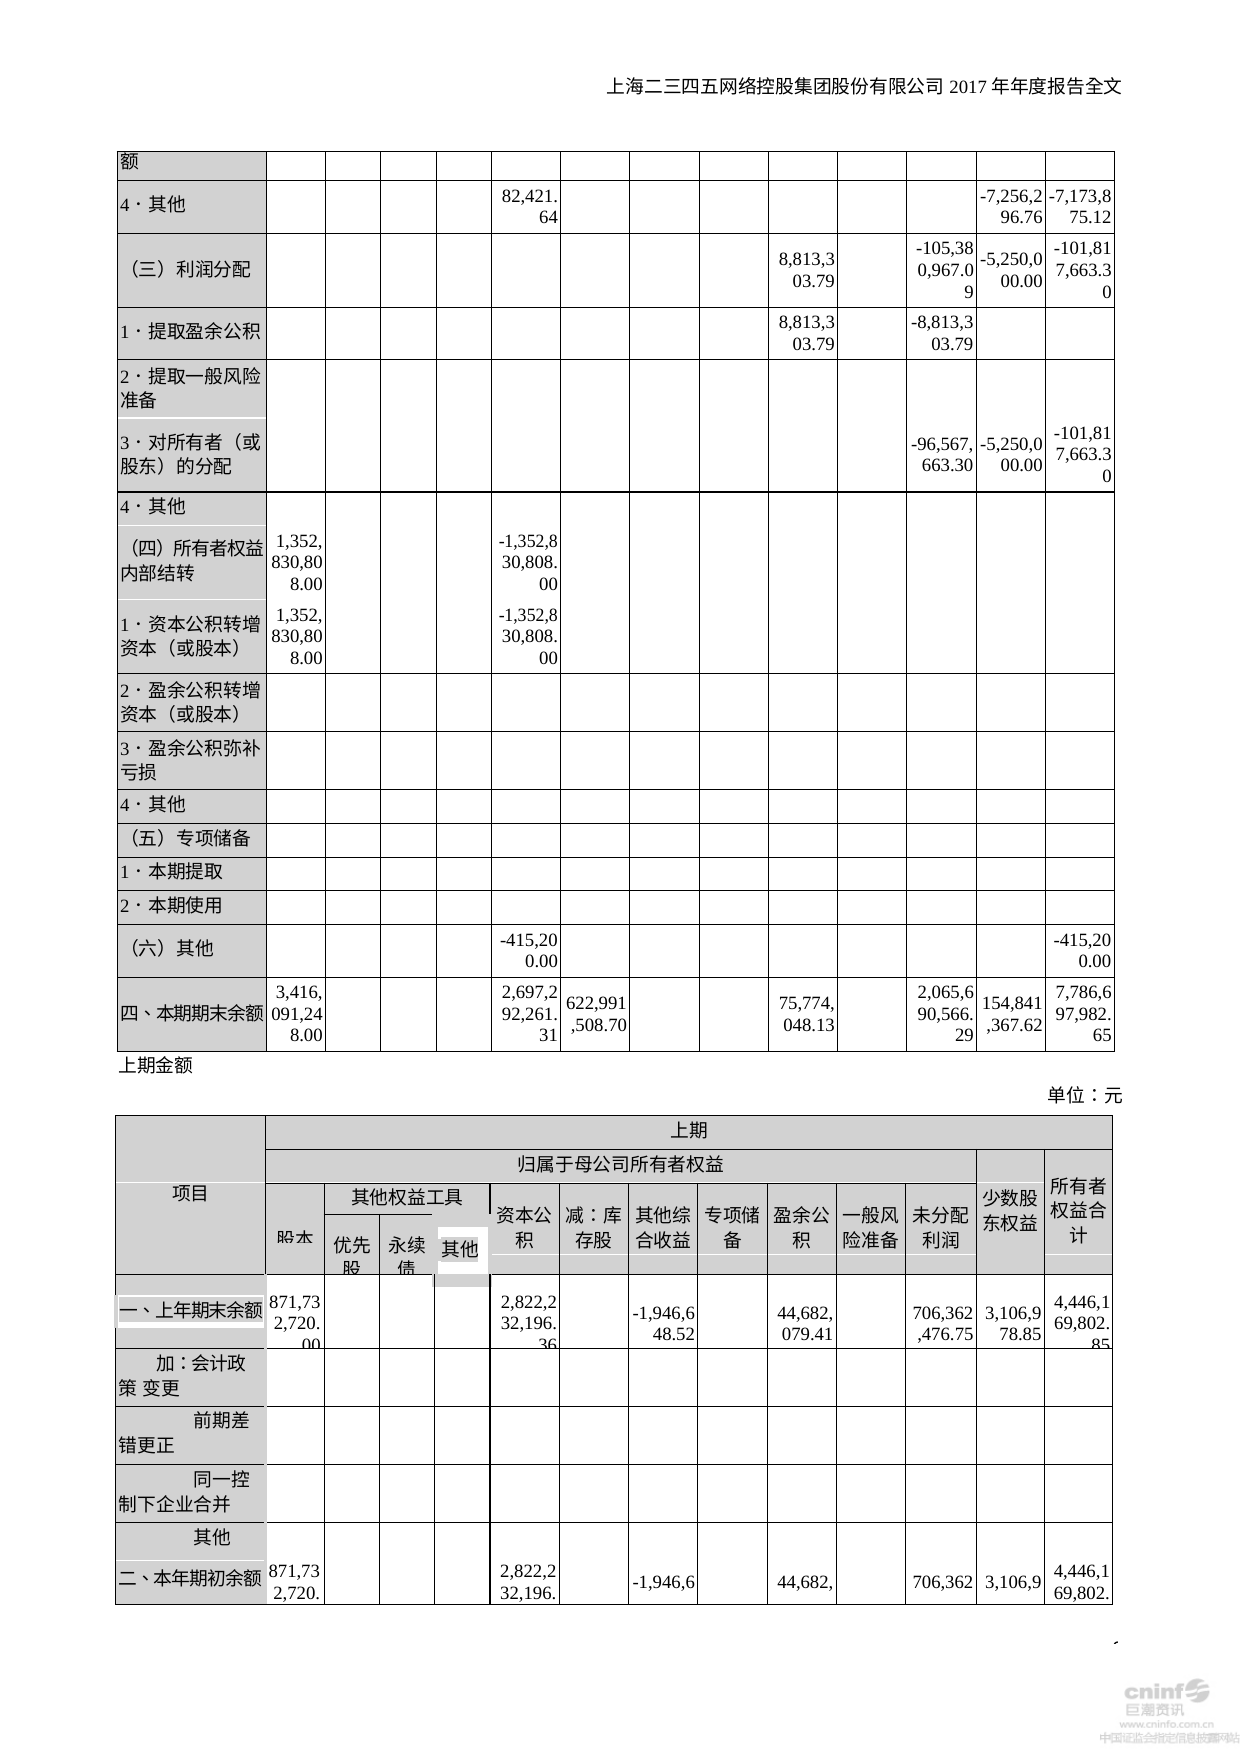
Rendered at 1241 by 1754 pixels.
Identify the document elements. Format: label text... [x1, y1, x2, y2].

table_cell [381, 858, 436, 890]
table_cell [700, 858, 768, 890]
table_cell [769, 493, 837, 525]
text 单位：元 [102, 1082, 1122, 1108]
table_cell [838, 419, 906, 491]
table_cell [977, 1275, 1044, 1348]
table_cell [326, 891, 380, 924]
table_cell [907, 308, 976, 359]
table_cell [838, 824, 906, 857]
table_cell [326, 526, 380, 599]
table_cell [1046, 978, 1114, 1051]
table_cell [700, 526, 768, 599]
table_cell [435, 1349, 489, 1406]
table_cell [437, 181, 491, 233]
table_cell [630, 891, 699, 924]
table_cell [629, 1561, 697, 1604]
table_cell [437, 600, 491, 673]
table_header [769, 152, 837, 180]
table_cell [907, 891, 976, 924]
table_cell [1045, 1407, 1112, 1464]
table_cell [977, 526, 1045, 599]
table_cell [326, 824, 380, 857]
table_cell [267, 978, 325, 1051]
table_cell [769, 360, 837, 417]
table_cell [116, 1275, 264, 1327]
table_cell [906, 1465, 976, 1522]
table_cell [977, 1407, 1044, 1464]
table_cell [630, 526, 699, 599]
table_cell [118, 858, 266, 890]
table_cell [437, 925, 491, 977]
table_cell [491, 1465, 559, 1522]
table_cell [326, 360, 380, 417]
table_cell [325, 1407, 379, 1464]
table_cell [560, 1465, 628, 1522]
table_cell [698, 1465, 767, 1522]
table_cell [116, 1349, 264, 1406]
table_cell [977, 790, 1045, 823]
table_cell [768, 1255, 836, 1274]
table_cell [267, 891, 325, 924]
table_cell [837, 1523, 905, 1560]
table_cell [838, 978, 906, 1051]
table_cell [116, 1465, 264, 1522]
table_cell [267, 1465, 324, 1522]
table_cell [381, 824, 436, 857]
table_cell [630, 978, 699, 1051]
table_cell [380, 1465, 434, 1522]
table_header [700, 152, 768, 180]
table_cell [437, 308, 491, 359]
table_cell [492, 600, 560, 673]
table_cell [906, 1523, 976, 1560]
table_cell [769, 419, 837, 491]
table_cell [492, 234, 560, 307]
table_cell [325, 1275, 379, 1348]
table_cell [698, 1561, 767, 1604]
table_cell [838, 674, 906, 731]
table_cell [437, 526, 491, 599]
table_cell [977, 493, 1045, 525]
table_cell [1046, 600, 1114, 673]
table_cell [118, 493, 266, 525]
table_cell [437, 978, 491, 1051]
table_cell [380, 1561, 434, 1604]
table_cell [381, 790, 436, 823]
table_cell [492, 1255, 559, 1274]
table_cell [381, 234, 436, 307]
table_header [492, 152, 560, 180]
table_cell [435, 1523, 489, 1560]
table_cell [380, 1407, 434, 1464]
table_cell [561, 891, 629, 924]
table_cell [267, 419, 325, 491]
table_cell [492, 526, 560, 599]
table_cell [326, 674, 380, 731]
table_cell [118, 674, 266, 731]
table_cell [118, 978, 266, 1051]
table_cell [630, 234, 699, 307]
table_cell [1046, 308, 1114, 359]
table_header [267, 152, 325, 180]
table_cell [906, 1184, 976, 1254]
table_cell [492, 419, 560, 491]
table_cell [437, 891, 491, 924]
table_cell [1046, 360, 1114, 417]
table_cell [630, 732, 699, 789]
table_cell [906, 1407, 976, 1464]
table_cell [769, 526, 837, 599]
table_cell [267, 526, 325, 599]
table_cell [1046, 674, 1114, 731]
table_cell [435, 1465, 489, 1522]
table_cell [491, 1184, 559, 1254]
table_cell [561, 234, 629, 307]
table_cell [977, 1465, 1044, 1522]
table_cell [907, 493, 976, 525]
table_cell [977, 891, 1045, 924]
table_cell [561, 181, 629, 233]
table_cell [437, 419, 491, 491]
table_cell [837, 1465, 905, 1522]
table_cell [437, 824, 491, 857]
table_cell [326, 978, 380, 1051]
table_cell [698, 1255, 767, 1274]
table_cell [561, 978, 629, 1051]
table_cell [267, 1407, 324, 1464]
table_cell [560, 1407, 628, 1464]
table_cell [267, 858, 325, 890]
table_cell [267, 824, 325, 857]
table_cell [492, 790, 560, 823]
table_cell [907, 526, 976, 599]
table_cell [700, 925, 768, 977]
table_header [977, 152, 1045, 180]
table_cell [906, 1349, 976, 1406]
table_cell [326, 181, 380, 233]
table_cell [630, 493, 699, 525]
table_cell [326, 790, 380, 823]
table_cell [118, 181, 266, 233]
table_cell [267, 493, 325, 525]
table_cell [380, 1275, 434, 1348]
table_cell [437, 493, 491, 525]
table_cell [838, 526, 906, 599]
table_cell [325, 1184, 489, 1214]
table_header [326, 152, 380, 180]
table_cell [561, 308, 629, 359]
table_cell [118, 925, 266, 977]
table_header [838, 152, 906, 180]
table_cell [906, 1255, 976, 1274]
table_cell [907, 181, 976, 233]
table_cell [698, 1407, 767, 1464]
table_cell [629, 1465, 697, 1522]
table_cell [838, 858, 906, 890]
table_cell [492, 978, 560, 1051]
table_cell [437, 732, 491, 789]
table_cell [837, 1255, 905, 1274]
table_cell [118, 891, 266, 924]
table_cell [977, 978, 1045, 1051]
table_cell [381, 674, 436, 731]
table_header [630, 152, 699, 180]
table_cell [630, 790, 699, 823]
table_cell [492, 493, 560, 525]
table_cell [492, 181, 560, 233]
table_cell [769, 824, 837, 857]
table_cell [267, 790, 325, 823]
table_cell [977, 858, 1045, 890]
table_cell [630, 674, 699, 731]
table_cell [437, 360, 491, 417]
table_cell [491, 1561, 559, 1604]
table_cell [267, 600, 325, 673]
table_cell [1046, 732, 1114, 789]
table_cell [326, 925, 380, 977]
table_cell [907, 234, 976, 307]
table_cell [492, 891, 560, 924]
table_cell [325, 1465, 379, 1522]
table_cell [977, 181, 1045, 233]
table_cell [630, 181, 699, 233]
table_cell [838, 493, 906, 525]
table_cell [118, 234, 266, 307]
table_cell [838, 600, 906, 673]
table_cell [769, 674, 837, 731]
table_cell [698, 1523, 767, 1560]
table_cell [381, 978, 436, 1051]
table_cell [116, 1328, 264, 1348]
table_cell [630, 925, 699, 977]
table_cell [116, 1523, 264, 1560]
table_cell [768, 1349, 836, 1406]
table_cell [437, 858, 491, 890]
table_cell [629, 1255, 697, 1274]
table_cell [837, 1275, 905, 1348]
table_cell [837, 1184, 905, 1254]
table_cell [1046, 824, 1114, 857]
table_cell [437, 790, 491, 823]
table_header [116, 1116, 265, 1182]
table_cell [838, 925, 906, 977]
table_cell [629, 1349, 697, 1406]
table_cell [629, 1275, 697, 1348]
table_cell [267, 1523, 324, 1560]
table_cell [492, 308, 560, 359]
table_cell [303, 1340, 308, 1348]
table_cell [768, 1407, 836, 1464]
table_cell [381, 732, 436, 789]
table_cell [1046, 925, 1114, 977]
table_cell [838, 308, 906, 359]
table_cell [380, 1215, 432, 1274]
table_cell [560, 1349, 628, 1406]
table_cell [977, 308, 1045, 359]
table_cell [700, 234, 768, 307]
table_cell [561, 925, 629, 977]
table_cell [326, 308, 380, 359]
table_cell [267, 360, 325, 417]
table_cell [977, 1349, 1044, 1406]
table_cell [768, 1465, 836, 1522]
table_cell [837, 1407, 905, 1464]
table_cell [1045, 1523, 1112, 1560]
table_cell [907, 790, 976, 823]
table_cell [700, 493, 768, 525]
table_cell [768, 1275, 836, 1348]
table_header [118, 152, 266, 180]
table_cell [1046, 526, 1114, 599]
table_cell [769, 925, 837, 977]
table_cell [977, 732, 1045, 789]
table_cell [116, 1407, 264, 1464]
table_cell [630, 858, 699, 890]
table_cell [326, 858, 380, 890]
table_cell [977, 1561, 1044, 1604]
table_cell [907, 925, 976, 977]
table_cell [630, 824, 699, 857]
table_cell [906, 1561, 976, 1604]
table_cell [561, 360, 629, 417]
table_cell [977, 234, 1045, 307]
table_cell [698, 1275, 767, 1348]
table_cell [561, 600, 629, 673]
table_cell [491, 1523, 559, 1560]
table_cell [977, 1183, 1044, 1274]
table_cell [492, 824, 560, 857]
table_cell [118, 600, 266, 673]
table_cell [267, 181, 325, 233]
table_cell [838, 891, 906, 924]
text 上期金额 [118, 1053, 1138, 1078]
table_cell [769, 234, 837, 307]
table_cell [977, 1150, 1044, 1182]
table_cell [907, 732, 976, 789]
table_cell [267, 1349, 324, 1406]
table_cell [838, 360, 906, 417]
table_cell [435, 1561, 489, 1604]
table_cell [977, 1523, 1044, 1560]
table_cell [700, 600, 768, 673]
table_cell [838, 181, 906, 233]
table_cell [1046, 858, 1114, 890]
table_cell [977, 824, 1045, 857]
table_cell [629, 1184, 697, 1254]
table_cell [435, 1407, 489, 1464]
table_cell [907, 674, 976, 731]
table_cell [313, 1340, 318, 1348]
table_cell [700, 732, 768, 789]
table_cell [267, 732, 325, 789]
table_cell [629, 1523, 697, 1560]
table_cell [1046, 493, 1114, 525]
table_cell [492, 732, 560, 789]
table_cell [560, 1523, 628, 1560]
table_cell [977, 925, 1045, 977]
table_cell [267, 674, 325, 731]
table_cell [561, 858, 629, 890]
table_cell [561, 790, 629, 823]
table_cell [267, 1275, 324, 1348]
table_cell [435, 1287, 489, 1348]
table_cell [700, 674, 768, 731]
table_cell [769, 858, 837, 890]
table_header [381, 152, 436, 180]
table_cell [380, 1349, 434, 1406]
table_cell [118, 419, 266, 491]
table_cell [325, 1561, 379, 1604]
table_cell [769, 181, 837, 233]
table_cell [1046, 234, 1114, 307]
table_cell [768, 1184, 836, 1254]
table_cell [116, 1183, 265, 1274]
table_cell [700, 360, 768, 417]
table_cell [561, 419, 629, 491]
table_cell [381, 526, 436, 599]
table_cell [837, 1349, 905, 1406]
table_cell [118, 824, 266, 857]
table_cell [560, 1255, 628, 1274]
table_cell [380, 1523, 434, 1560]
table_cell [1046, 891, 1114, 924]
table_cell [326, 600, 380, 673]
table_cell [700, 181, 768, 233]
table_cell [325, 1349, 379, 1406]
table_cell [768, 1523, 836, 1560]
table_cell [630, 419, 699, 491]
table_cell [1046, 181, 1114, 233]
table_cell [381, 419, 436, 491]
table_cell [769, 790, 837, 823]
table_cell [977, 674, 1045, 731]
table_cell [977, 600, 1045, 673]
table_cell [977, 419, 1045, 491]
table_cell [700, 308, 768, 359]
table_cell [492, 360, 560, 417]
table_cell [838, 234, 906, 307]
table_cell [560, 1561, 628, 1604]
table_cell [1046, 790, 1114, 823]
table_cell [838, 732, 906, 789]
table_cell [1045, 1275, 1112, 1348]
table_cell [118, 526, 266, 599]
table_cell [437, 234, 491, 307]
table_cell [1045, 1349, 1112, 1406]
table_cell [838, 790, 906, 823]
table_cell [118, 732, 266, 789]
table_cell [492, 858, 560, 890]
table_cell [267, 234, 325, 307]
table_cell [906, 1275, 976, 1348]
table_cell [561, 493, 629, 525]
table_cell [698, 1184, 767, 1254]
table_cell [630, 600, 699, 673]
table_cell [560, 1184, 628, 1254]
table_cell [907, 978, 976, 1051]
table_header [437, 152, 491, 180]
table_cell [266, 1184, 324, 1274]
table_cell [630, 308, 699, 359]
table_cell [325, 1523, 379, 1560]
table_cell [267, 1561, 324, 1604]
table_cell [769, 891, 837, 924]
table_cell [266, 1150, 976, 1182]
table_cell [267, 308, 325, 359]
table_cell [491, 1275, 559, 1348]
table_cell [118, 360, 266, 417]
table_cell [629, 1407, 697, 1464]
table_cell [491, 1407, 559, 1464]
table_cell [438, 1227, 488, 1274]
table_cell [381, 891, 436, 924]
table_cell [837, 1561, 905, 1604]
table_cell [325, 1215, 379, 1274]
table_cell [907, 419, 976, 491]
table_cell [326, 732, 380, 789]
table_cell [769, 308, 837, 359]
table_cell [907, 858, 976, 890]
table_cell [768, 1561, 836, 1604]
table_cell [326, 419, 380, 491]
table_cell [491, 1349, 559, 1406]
picture [1099, 1673, 1241, 1754]
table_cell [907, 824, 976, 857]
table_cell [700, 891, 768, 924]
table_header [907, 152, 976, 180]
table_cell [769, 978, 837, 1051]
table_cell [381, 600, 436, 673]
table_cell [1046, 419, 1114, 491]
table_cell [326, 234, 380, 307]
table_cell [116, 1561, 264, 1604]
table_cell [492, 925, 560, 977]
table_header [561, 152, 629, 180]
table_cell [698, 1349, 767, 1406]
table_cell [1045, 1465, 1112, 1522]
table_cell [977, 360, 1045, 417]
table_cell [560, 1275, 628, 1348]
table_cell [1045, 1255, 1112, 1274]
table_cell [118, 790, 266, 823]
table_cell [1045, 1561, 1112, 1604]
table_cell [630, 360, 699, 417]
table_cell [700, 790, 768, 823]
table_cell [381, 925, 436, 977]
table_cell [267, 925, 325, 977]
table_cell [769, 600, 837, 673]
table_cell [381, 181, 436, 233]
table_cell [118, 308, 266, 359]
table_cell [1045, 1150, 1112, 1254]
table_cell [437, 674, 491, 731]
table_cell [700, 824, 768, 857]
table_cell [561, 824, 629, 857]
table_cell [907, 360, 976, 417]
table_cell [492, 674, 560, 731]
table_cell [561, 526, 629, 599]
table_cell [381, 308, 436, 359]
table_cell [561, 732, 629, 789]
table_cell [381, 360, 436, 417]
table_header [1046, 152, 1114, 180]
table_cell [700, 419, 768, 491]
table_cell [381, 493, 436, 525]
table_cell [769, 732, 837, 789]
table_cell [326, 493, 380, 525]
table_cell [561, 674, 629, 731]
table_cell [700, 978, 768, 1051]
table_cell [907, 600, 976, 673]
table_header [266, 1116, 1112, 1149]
